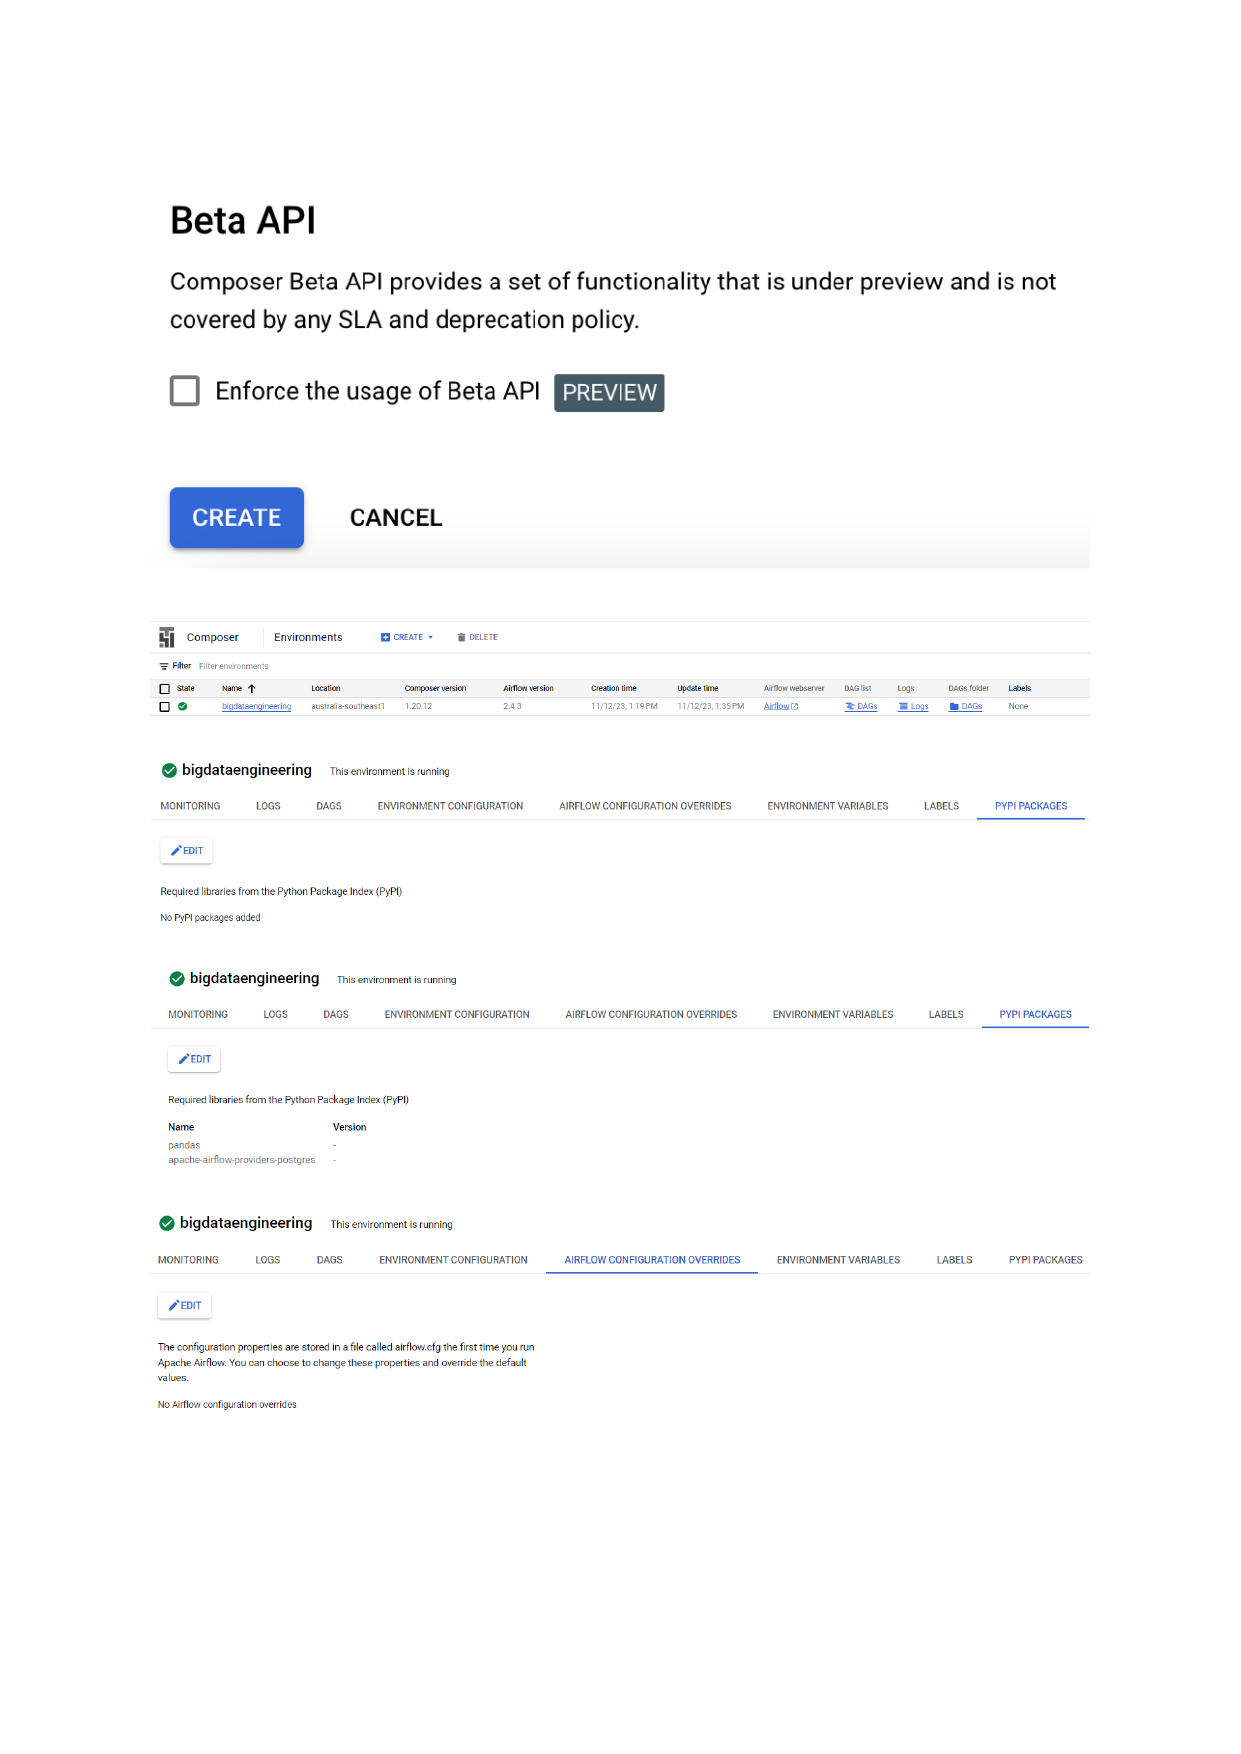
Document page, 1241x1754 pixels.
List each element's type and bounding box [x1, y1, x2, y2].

picture [150, 961, 1091, 1183]
picture [150, 1201, 1091, 1428]
picture [150, 743, 1091, 942]
picture [150, 620, 1091, 725]
picture [150, 150, 1091, 601]
